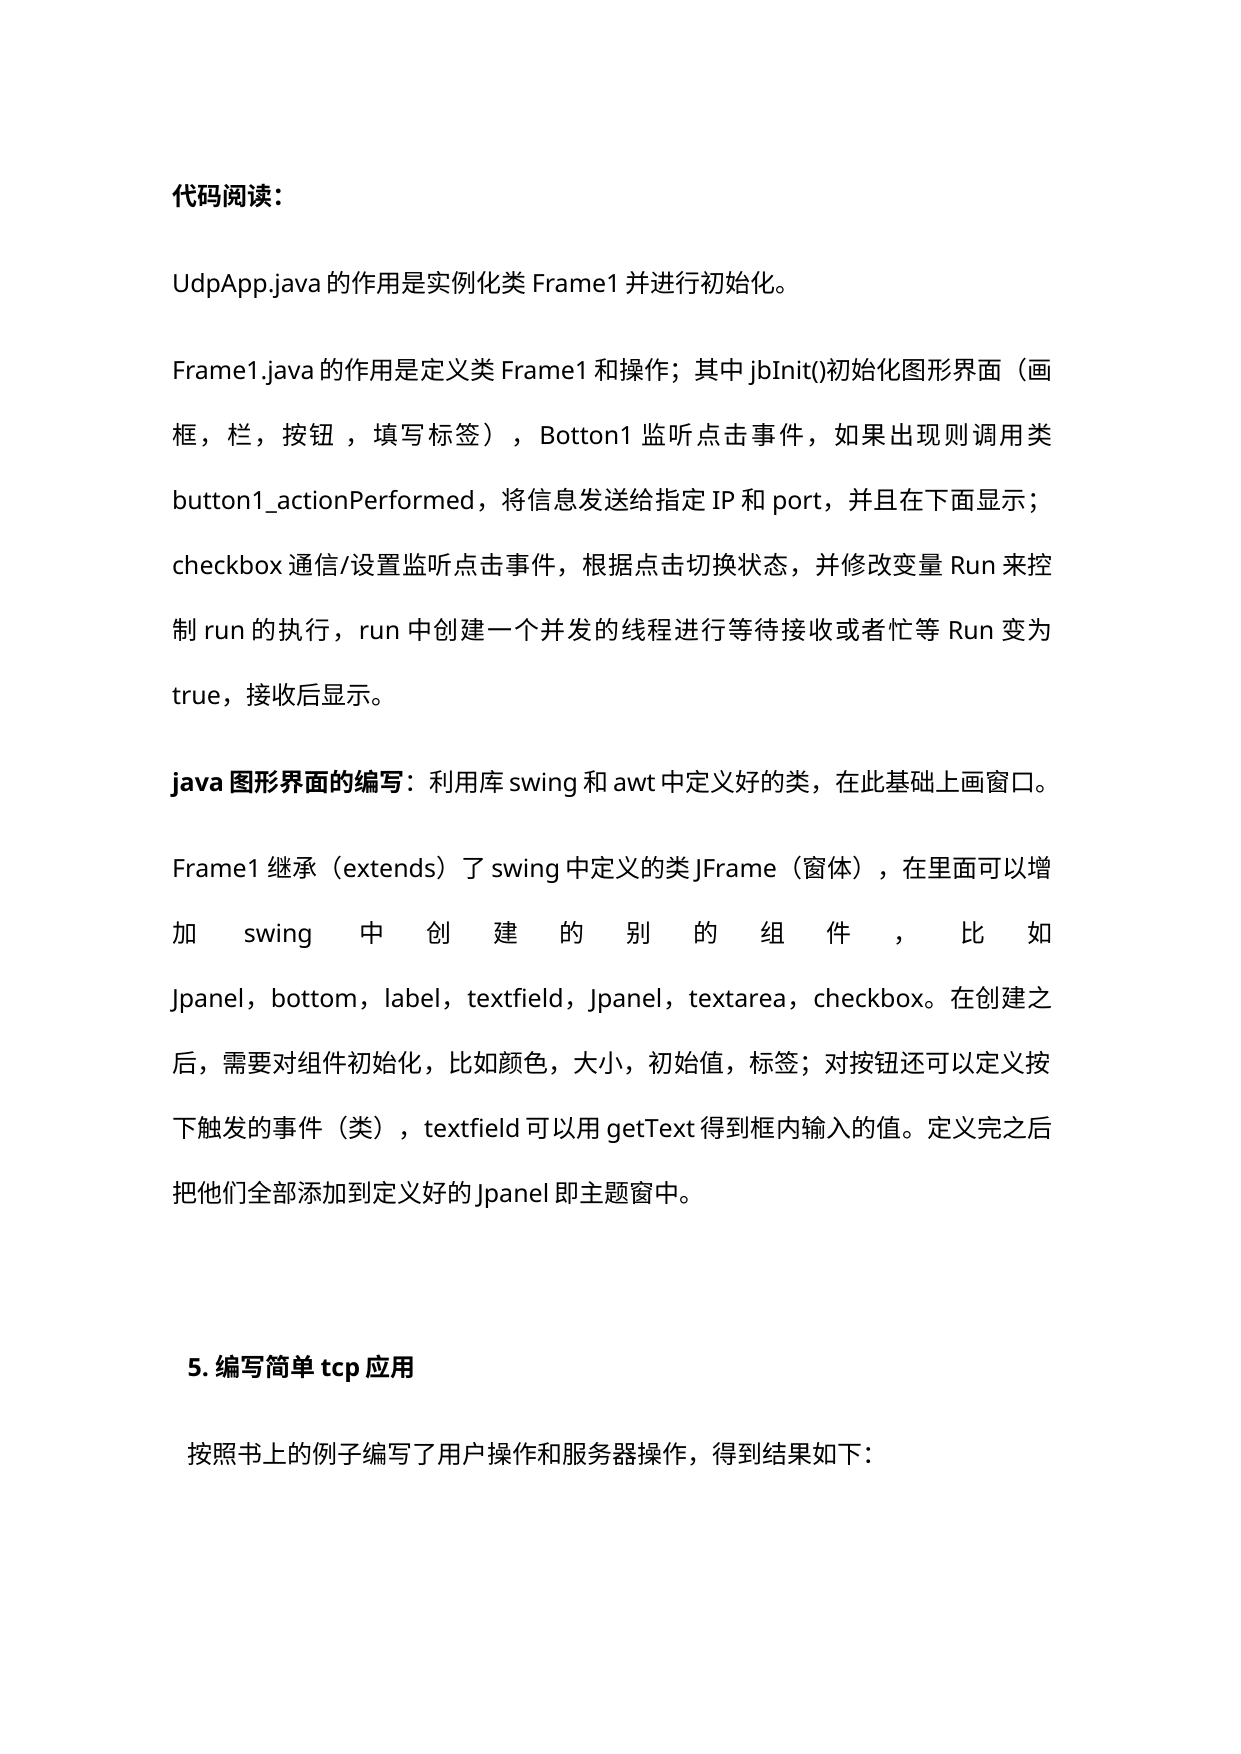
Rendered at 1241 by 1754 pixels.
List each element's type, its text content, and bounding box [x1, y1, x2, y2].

list 编写简单tcp应用 [187, 1333, 1053, 1398]
list java图形界面的编写：利用库swing和awt中定义好的类，在此基础上画窗口。 [172, 748, 1053, 813]
list UdpApp.java的作用是实例化类Frame1并进行初始化。 [172, 249, 1053, 314]
list 按照书上的例子编写了用户操作和服务器操作，得到结果如下： [187, 1420, 1053, 1485]
list Frame1.java的作用是定义类Frame1和操作；其中jbInit()初始化图形界面（画框，栏，按钮 ，填写标签），Botton1监听点击事件，如果出现则调用类button1_actionPerformed，将信息发送给指定IP和port，并且在下面显示；checkbox通信/设置监听点击事件，根据点击切换状态，并修改变量Run来控制run的执行，run中创建一个并发的线程进行等待接收或者忙等Run变为true，接收后显示。 [172, 336, 1053, 726]
list Frame1 继承（extends）了swing中定义的类JFrame（窗体），在里面可以增加swing中创建的别的组件，比如Jpanel，bottom，label，textfield，Jpanel，textarea，checkbox。在创建之后，需要对组件初始化，比如颜色，大小，初始值，标签；对按钮还可以定义按下触发的事件（类），textfield可以用getText得到框内输入的值。定义完之后把他们全部添加到定义好的Jpanel即主题窗中。 [172, 834, 1053, 1224]
list 代码阅读： [172, 162, 1053, 227]
